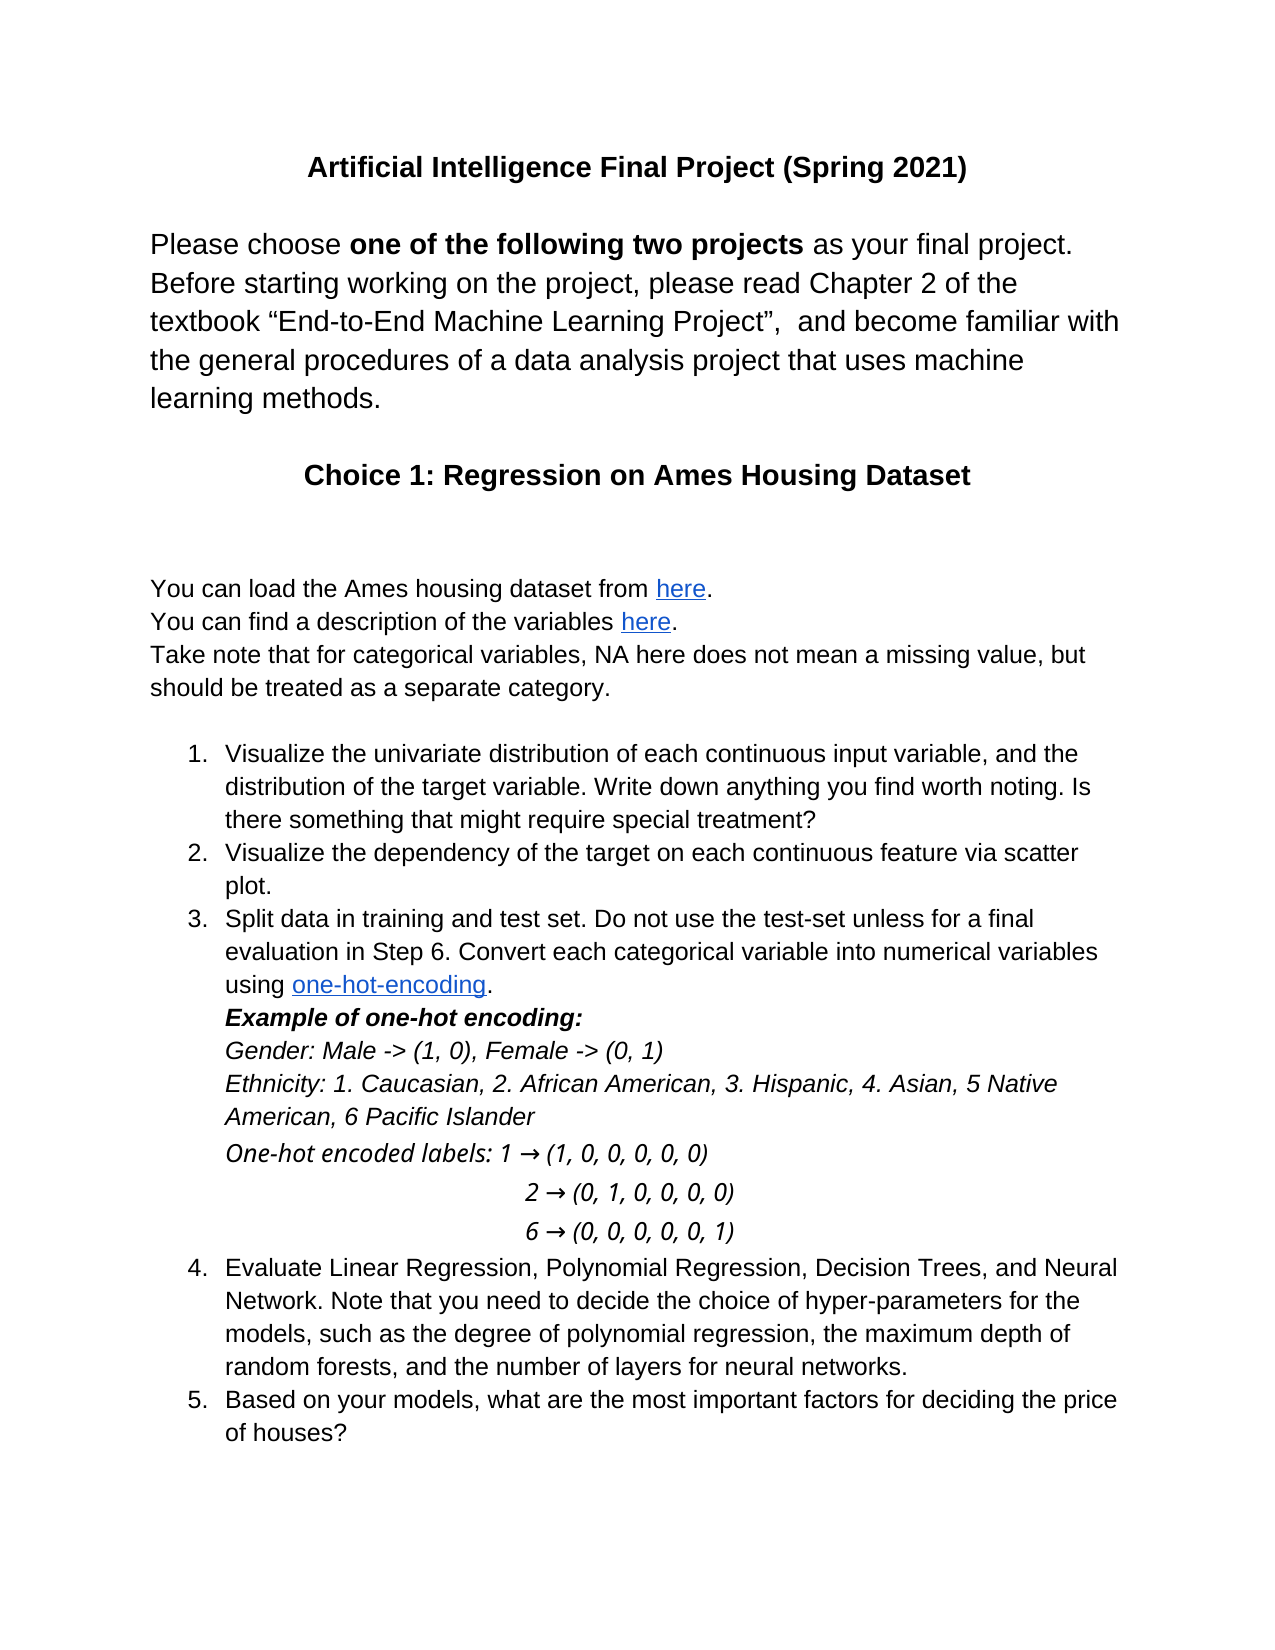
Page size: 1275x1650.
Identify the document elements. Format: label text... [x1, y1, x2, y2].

text Take note that for categorical variables, NA here does not mean a missing value, but should be treated as a separate category. [150, 640, 1125, 702]
list Evaluate Linear Regression, Polynomial Regression, Decision Trees, and Neural Network. Note that you need to decide the choice of hyper-parameters for the models, such as the degree of polynomial regression, the maximum depth of random forests, and the number of layers for neural networks. [187, 1253, 1125, 1381]
text Example of one-hot encoding: [225, 1003, 1125, 1032]
text Artificial Intelligence Final Project (Spring 2021) [150, 150, 1125, 183]
text One-hot encoded labels: 1 → (1, 0, 0, 0, 0, 0) [225, 1135, 1125, 1169]
text You can load the Ames housing dataset from here. [150, 574, 1125, 603]
text Choice 1: Regression on Ames Housing Dataset [150, 458, 1125, 492]
text 6 → (0, 0, 0, 0, 0, 1) [225, 1214, 1125, 1248]
text You can find a description of the variables here. [150, 607, 1125, 636]
text 2 → (0, 1, 0, 0, 0, 0) [225, 1174, 1125, 1208]
list Split data in training and test set. Do not use the test-set unless for a final evaluation in Step 6. Convert each categorical variable into numerical variables using one-hot-encoding. [187, 904, 1125, 999]
text Ethnicity: 1. Caucasian, 2. African American, 3. Hispanic, 4. Asian, 5 Native American, 6 Pacific Islander [225, 1069, 1125, 1131]
list Based on your models, what are the most important factors for deciding the price of houses? [187, 1385, 1125, 1447]
text Gender: Male -> (1, 0), Female -> (0, 1) [225, 1036, 1125, 1065]
list Visualize the dependency of the target on each continuous feature via scatter plot. [187, 838, 1125, 900]
list Visualize the univariate distribution of each continuous input variable, and the distribution of the target variable. Write down anything you find worth noting. Is there something that might require special treatment? [187, 739, 1125, 834]
text Please choose one of the following two projects as your final project. Before starting working on the project, please read Chapter 2 of the textbook “End-to-End Machine Learning Project”, and become familiar with the general procedures of a data analysis project that uses machine learning methods. [150, 227, 1125, 415]
